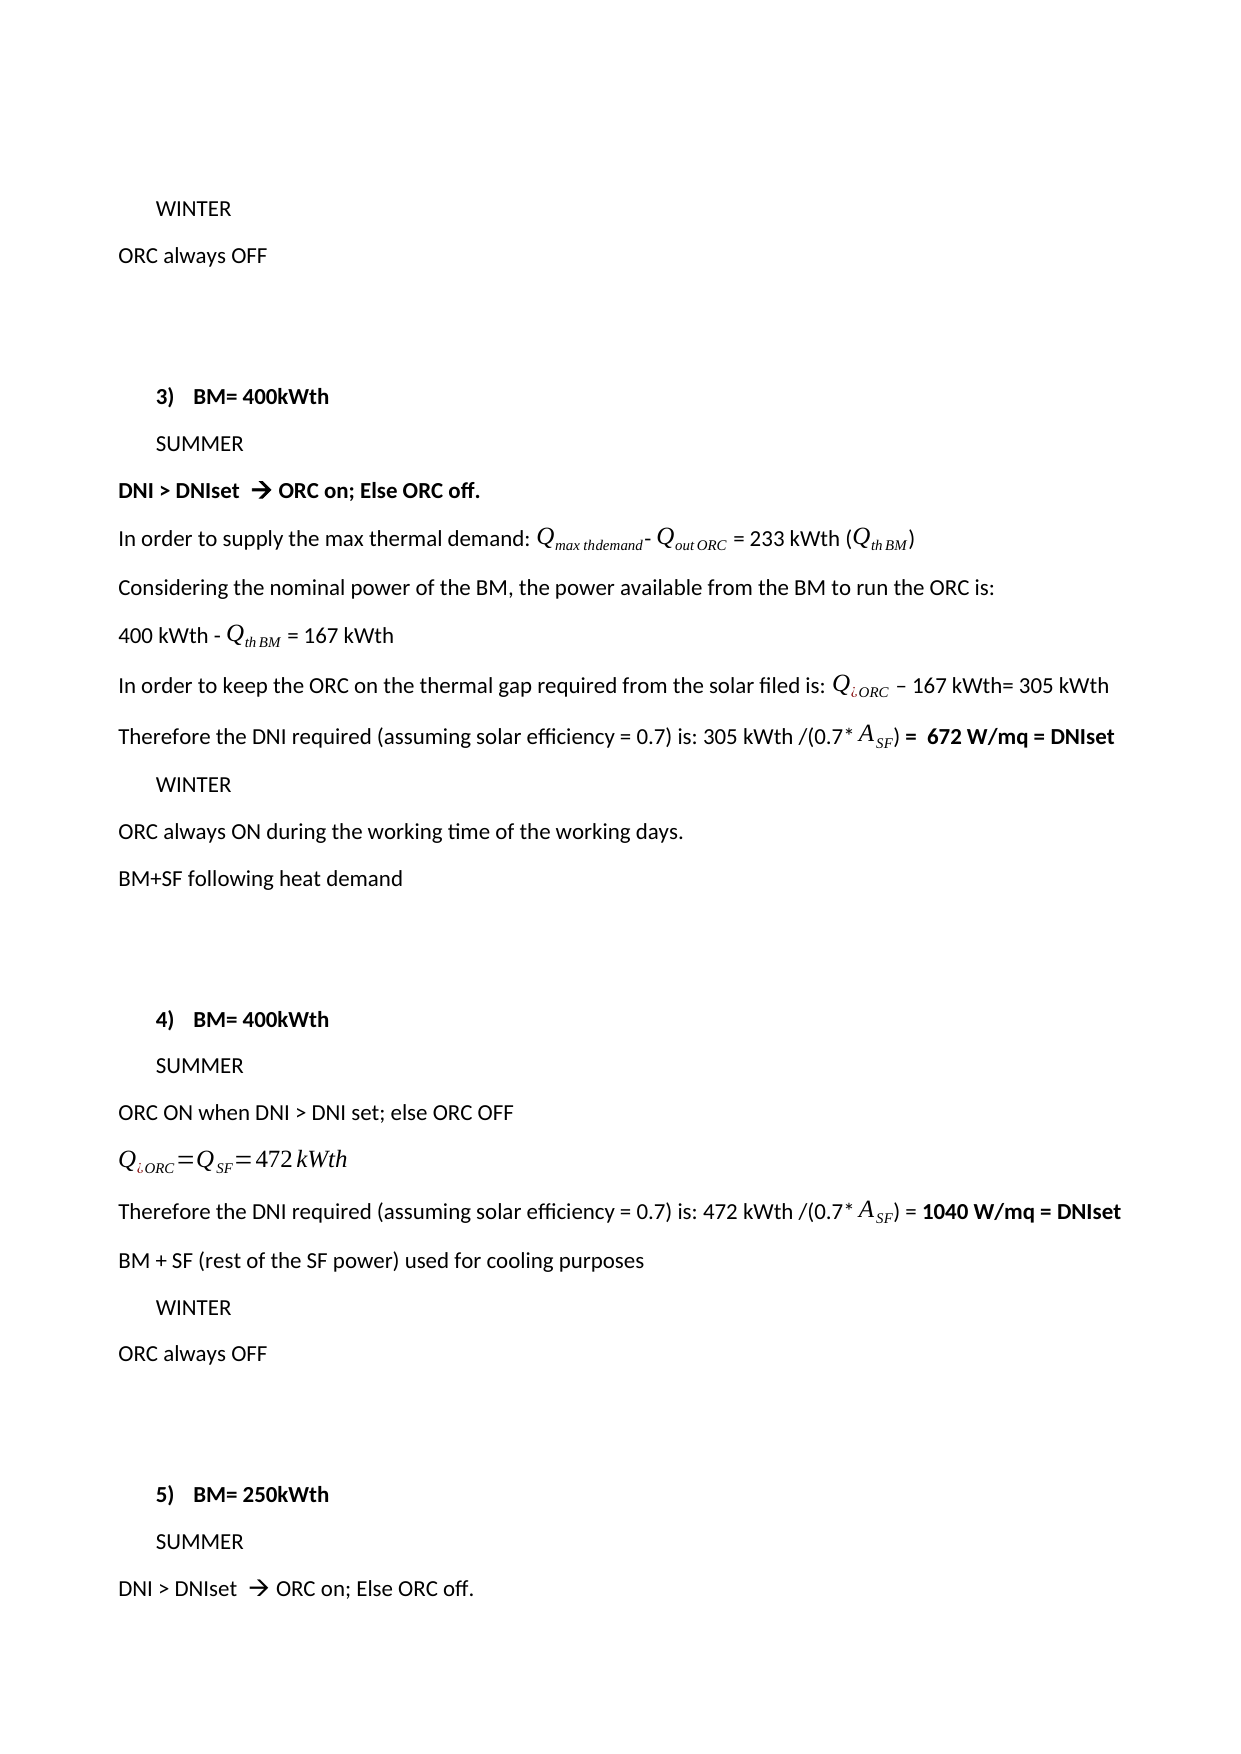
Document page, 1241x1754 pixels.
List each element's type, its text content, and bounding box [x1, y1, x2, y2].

text WINTER [156, 1293, 1122, 1321]
text WINTER [156, 194, 1122, 222]
text Therefore the DNI required (assuming solar efficiency = 0.7) is: 305 kWth /(0.7*) = 672 W/mq = DNIset [118, 720, 1122, 751]
text DNI > DNIset ORC on; Else ORC off. [118, 476, 1122, 504]
text ORC always OFF [118, 1339, 1122, 1367]
text Considering the nominal power of the BM, the power available from the BM to run the ORC is: [118, 573, 1122, 601]
list BM= 250kWth [156, 1480, 1122, 1508]
text 400 kWth - = 167 kWth [118, 620, 1122, 651]
list BM= 400kWth [156, 1005, 1122, 1033]
text DNI > DNIset ORC on; Else ORC off. [118, 1574, 1122, 1602]
text BM+SF following heat demand [118, 864, 1122, 892]
text Therefore the DNI required (assuming solar efficiency = 0.7) is: 472 kWth /(0.7*) = 1040 W/mq = DNIset [118, 1196, 1122, 1227]
text SUMMER [156, 1052, 1122, 1079]
text BM + SF (rest of the SF power) used for cooling purposes [118, 1246, 1122, 1274]
text SUMMER [156, 1527, 1122, 1555]
list BM= 400kWth [156, 382, 1122, 410]
text In order to keep the ORC on the thermal gap required from the solar filed is: – 167 kWth= 305 kWth [118, 670, 1122, 701]
text ORC always ON during the working time of the working days. [118, 817, 1122, 845]
text ORC always OFF [118, 241, 1122, 269]
text SUMMER [156, 429, 1122, 457]
text WINTER [156, 770, 1122, 798]
text ORC ON when DNI > DNI set; else ORC OFF [118, 1098, 1122, 1126]
text In order to supply the max thermal demand: - = 233 kWth () [118, 523, 1122, 554]
